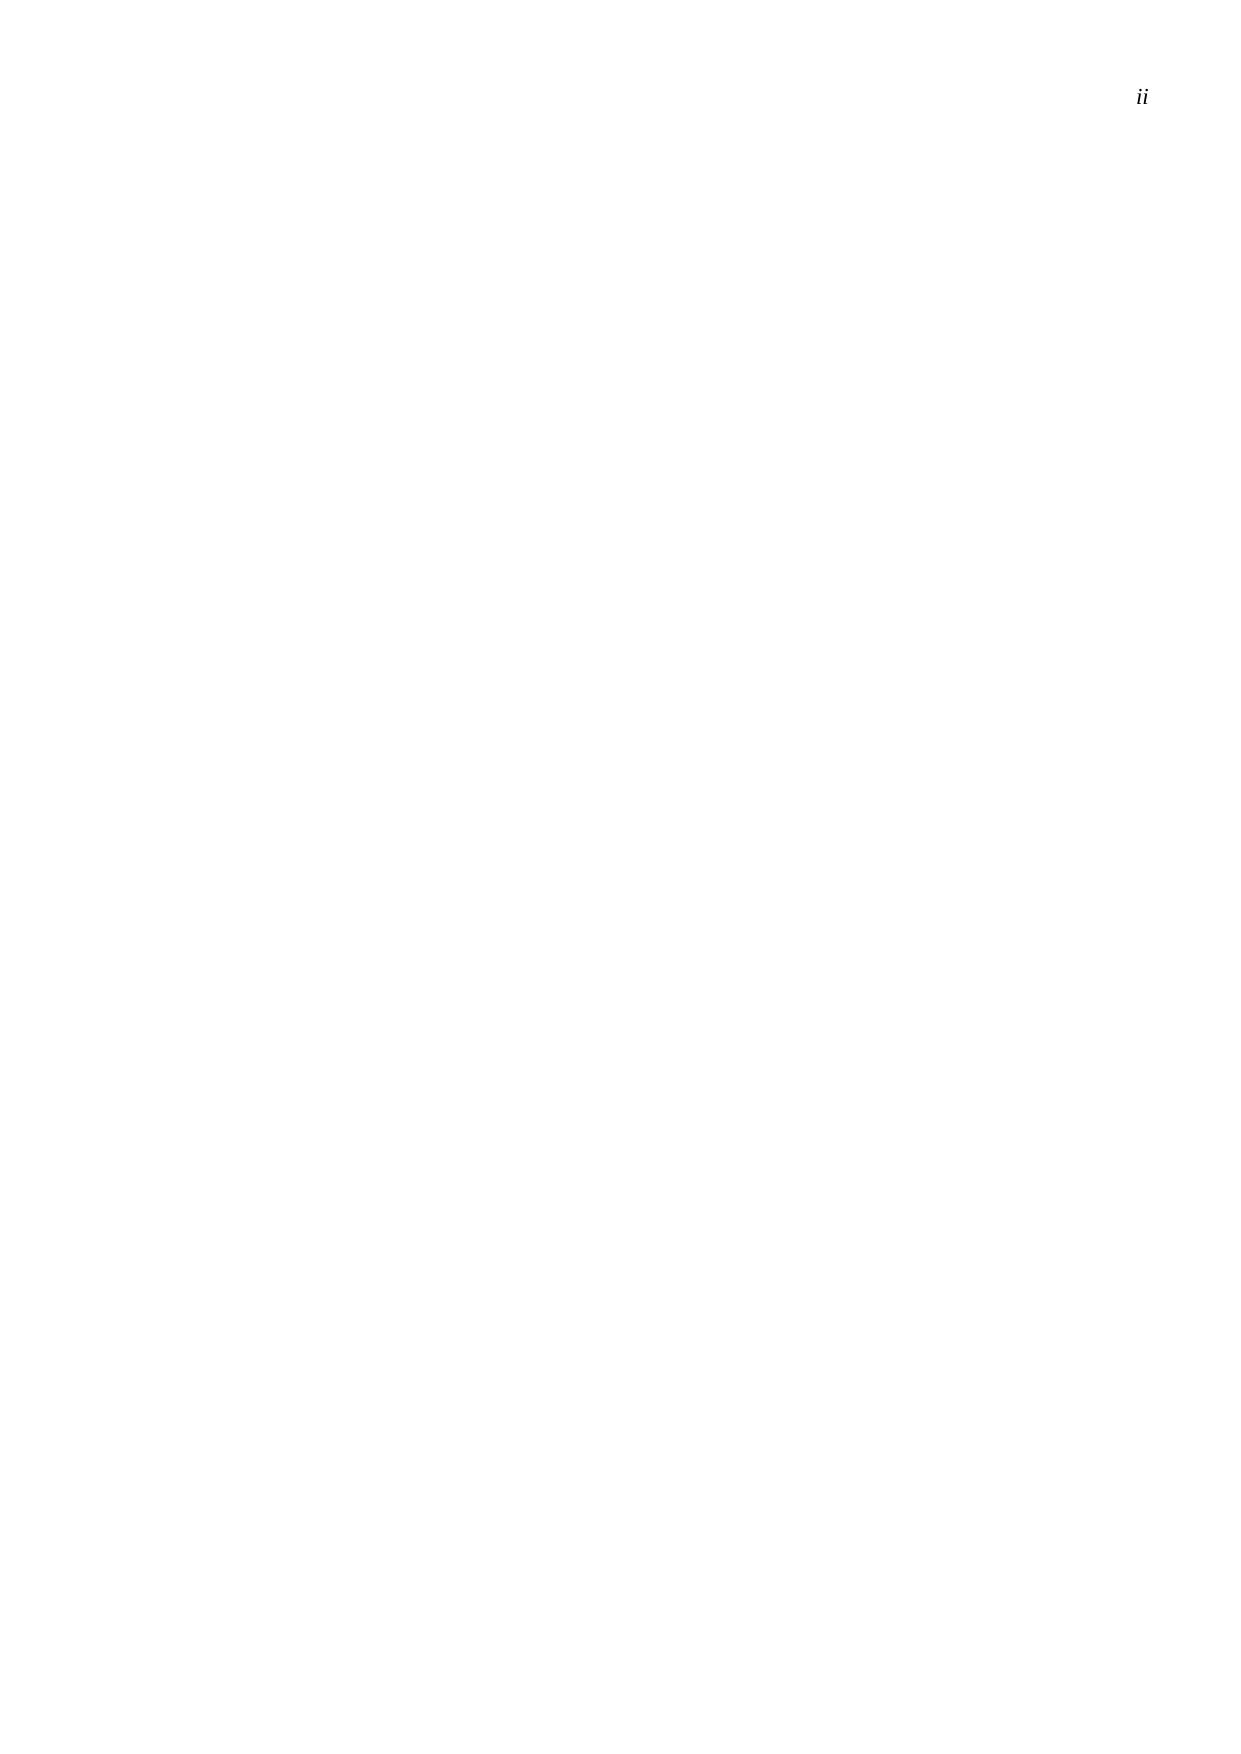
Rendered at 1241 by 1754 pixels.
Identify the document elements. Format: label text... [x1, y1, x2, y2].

text ii [37, 83, 1148, 110]
